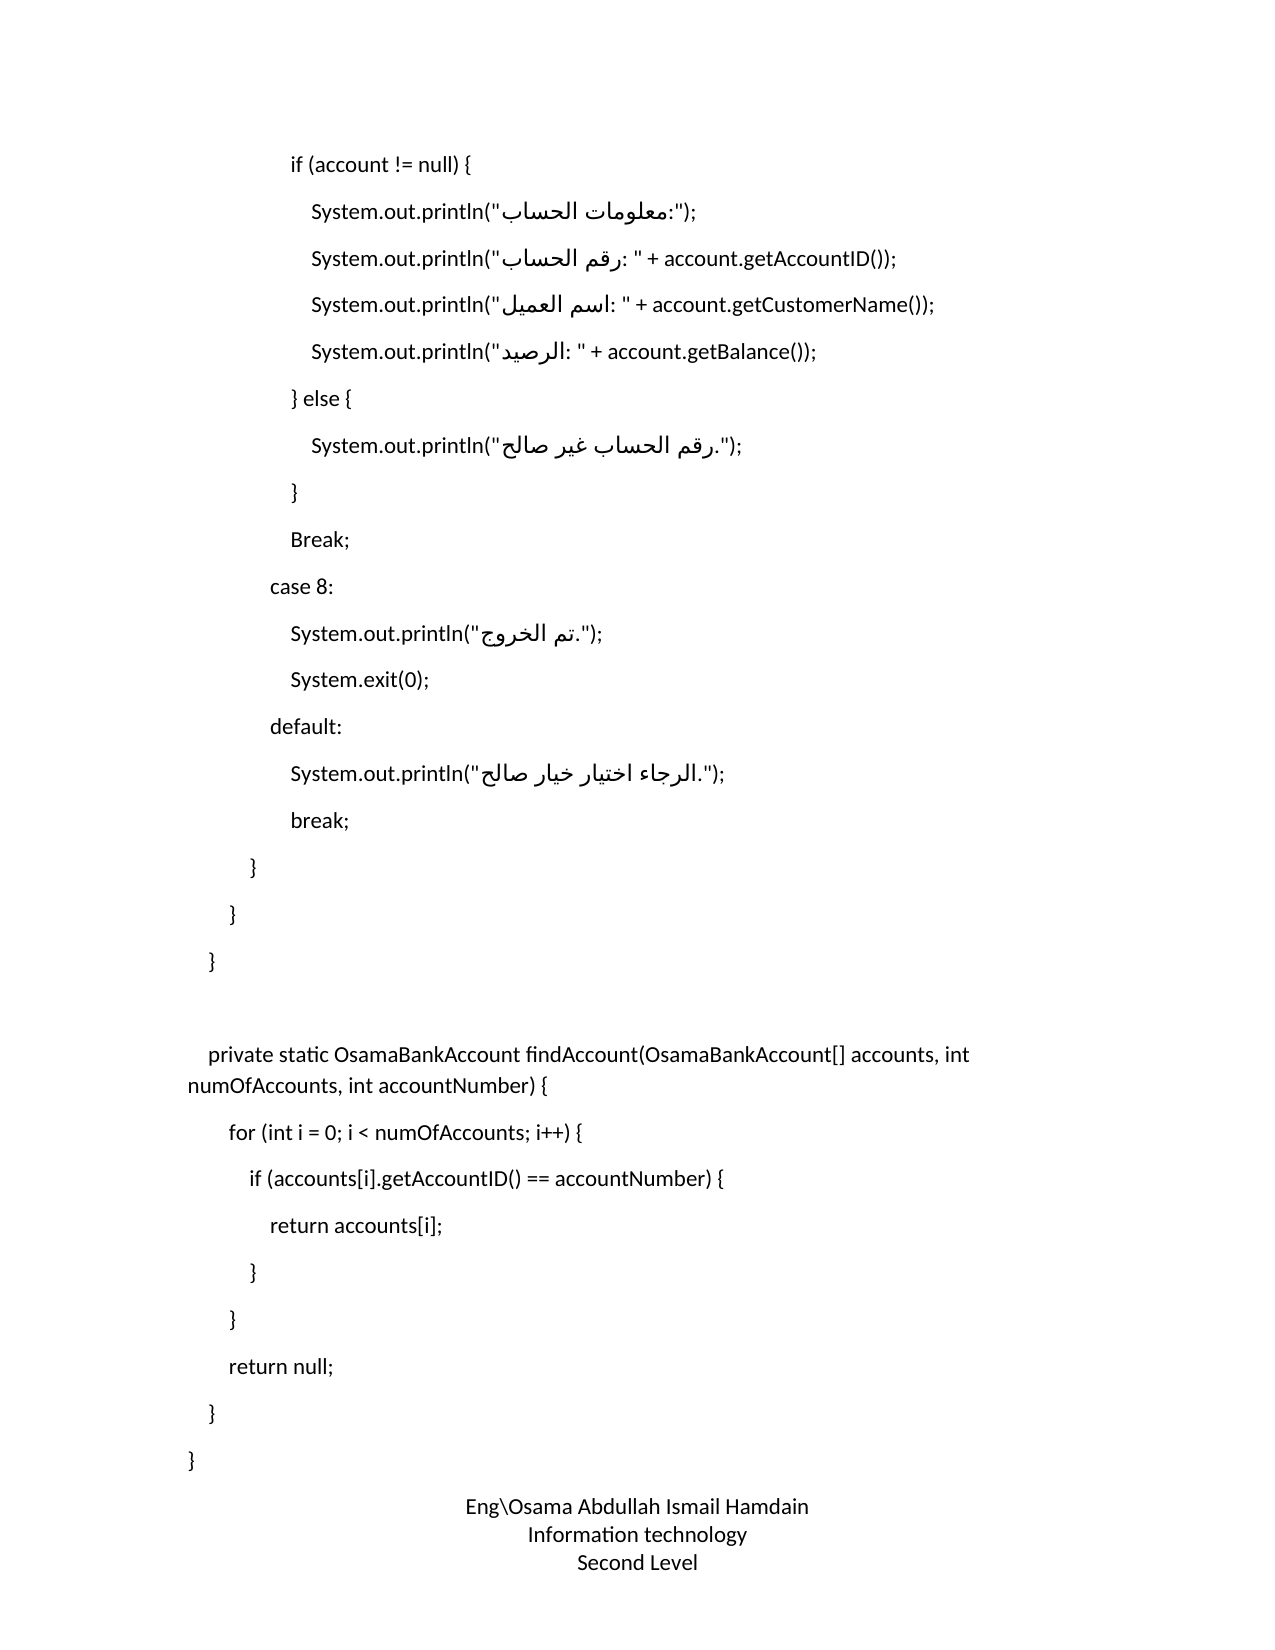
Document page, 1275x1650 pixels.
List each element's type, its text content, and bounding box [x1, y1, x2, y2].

text private static OsamaBankAccount findAccount(OsamaBankAccount[] accounts, int numOfAccounts, int accountNumber) { [187, 1041, 1087, 1099]
text case 8: [187, 572, 1087, 600]
text } [187, 1446, 1087, 1474]
text } [187, 1399, 1087, 1427]
text default: [187, 712, 1087, 741]
text } [187, 900, 1087, 928]
text System.out.println("الرصيد: " + account.getBalance()); [187, 337, 1087, 366]
text System.out.println("رقم الحساب غير صالح."); [187, 431, 1087, 459]
text return null; [187, 1352, 1087, 1380]
text System.out.println("معلومات الحساب:"); [187, 197, 1087, 225]
text System.out.println("رقم الحساب: " + account.getAccountID()); [187, 244, 1087, 272]
text Break; [187, 525, 1087, 553]
text } [187, 478, 1087, 506]
text System.out.println("الرجاء اختيار خيار صالح."); [187, 759, 1087, 787]
text if (accounts[i].getAccountID() == accountNumber) { [187, 1164, 1087, 1193]
text for (int i = 0; i < numOfAccounts; i++) { [187, 1118, 1087, 1146]
text System.out.println("اسم العميل: " + account.getCustomerName()); [187, 291, 1087, 319]
text } [187, 1258, 1087, 1286]
text break; [187, 806, 1087, 834]
text System.exit(0); [187, 666, 1087, 694]
text } [187, 853, 1087, 881]
text return accounts[i]; [187, 1211, 1087, 1239]
text } [187, 947, 1087, 975]
text } [187, 1305, 1087, 1333]
text if (account != null) { [187, 150, 1087, 178]
text System.out.println("تم الخروج."); [187, 619, 1087, 647]
text } else { [187, 384, 1087, 412]
